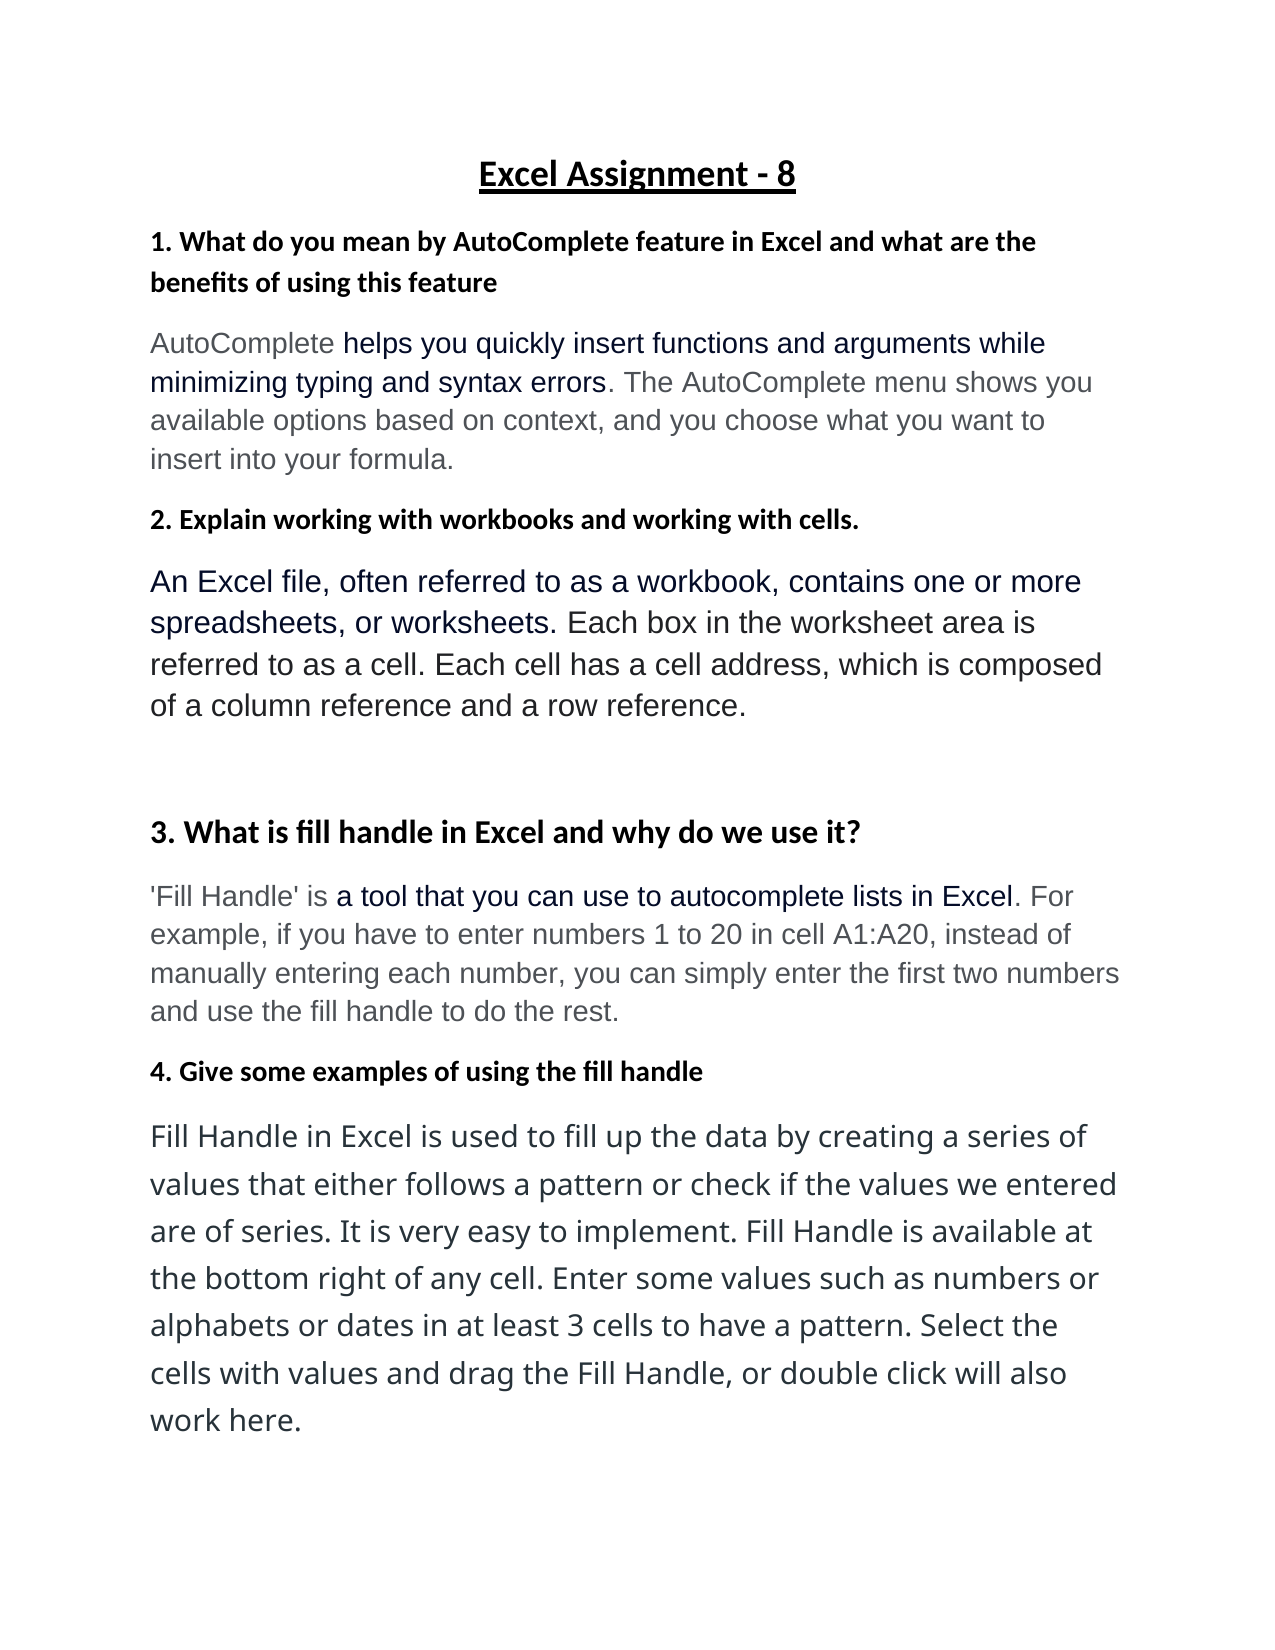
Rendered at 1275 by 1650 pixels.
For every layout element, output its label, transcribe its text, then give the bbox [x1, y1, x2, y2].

text 2. Explain working with workbooks and working with cells. [150, 501, 1125, 537]
text Fill Handle in Excel is used to fill up the data by creating a series of values that either follows a pattern or check if the values we entered are of series. It is very easy to implement. Fill Handle is available at the bottom right of any cell. Enter some values such as numbers or alphabets or dates in at least 3 cells to have a pattern. Select the cells with values and drag the Fill Handle, or double click will also work here. [150, 1115, 1125, 1440]
text Excel Assignment - 8 [150, 150, 1125, 196]
text An Excel file, often referred to as a workbook, contains one or more spreadsheets, or worksheets. Each box in the worksheet area is referred to as a cell. Each cell has a cell address, which is composed of a column reference and a row reference. [150, 563, 1125, 723]
text AutoComplete helps you quickly insert functions and arguments while minimizing typing and syntax errors. The AutoComplete menu shows you available options based on context, and you choose what you want to insert into your formula. [150, 326, 1125, 475]
text 4. Give some examples of using the fill handle [150, 1053, 1125, 1089]
text 1. What do you mean by AutoComplete feature in Excel and what are the benefits of using this feature [150, 223, 1125, 300]
text 3. What is fill handle in Excel and why do we use it? [150, 811, 1125, 852]
text 'Fill Handle' is a tool that you can use to autocomplete lists in Excel. For example, if you have to enter numbers 1 to 20 in cell A1:A20, instead of manually entering each number, you can simply enter the first two numbers and use the fill handle to do the rest. [150, 878, 1125, 1028]
